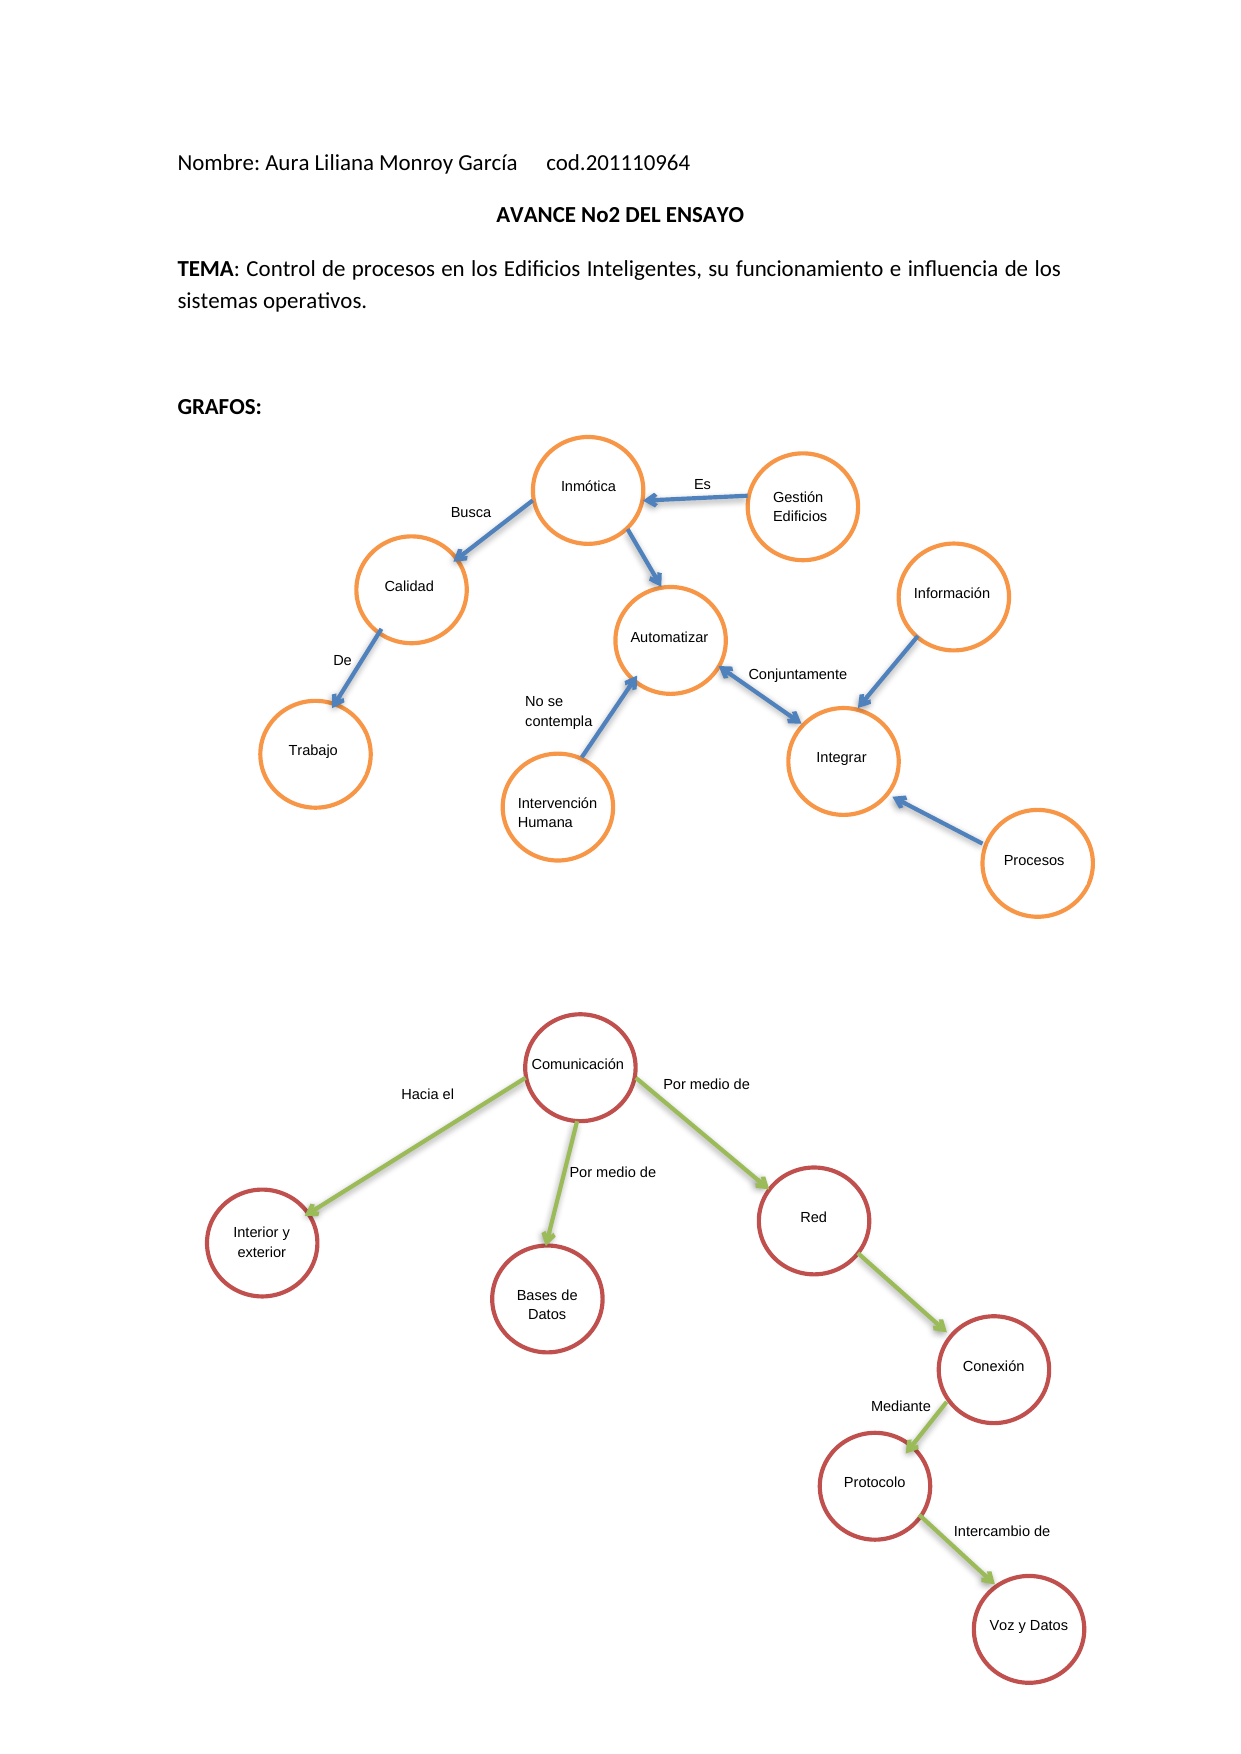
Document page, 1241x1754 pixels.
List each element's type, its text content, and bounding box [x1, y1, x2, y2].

text Nombre: Aura Liliana Monroy García cod.201110964 [177, 148, 1063, 176]
text TEMA: Control de procesos en los Edificios Inteligentes, su funcionamiento e influencia de los sistemas operativos. [177, 254, 1063, 314]
text AVANCE No2 DEL ENSAYO [177, 201, 1063, 229]
text GRAFOS: [177, 392, 1063, 420]
